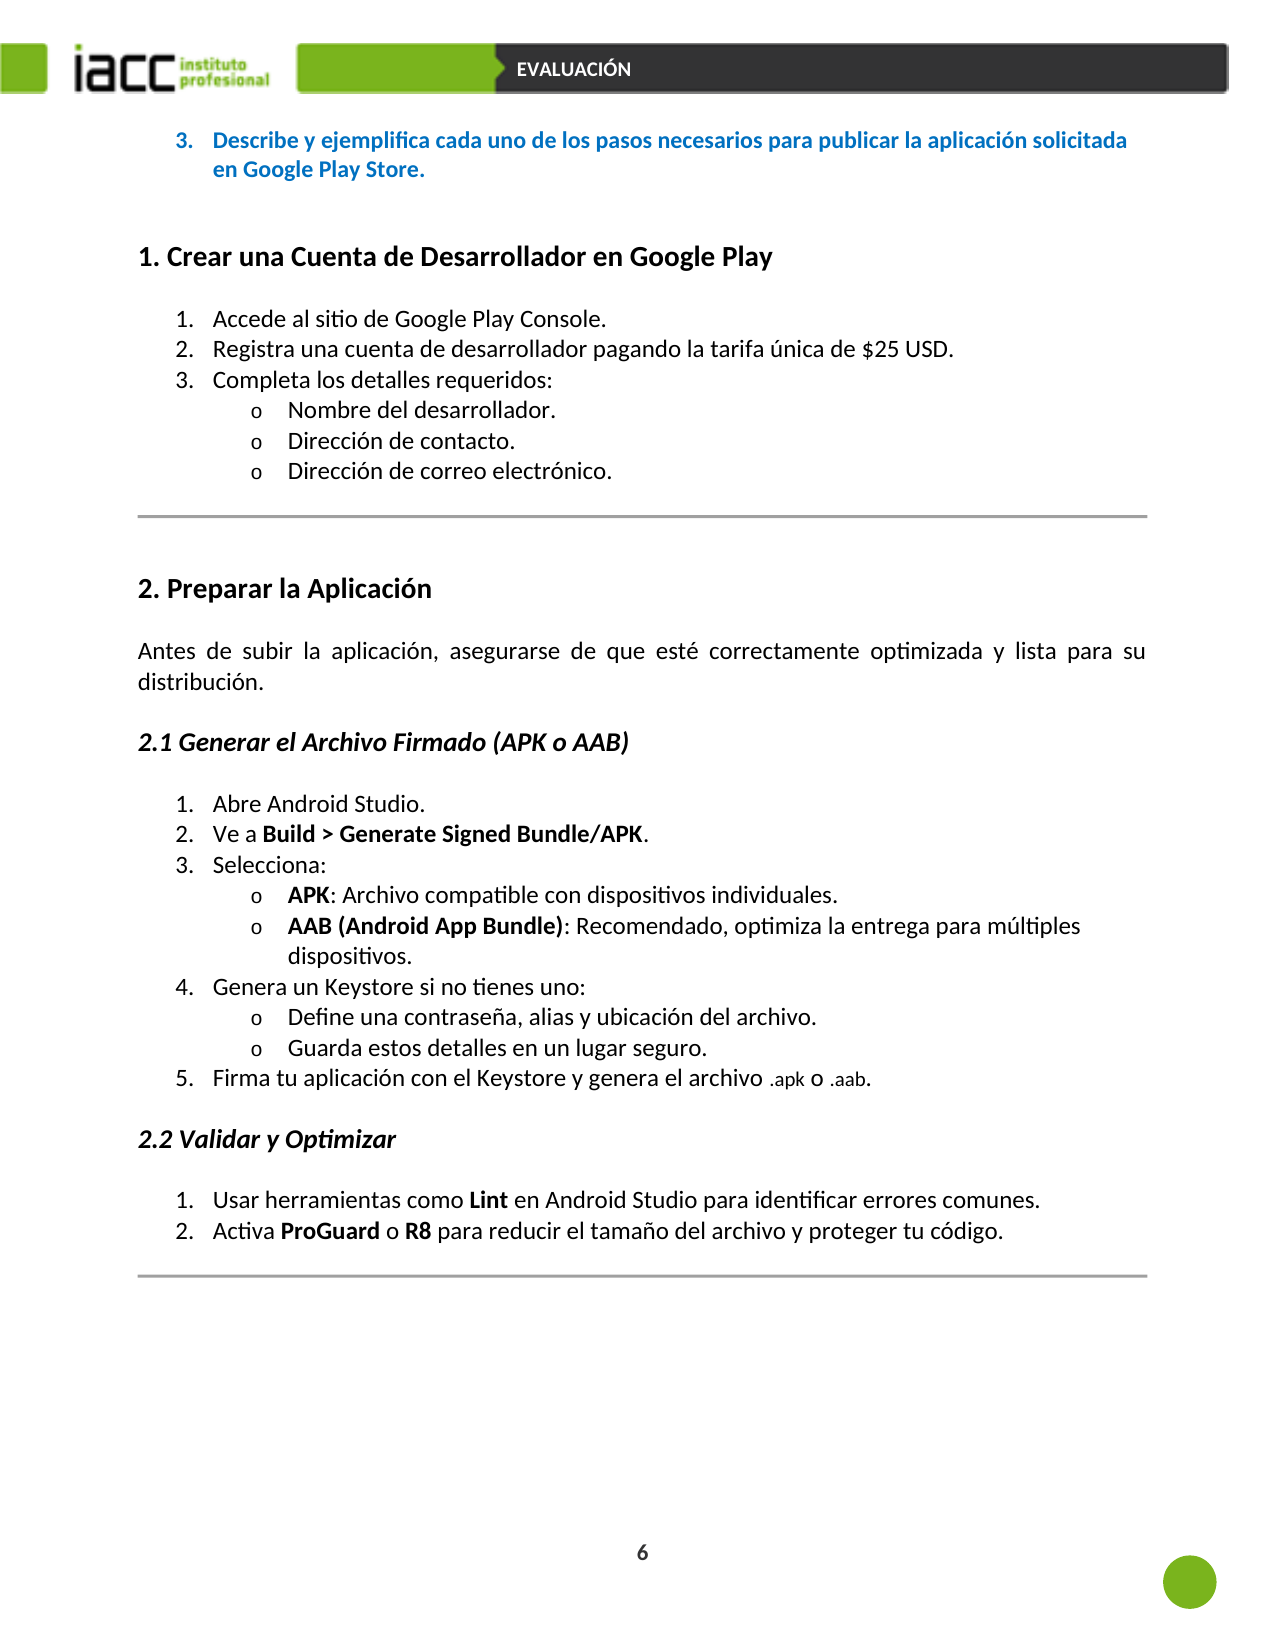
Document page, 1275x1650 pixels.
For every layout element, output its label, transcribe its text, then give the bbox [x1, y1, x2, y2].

list Completa los detalles requeridos: [175, 364, 1147, 394]
subtitle 1. Crear una Cuenta de Desarrollador en Google Play [138, 238, 1147, 274]
list Guarda estos detalles en un lugar seguro. [250, 1032, 1147, 1062]
subtitle 2. Preparar la Aplicación [138, 571, 1147, 606]
list Dirección de correo electrónico. [250, 455, 1147, 486]
list Accede al sitio de Google Play Console. [175, 303, 1147, 333]
subtitle 2.2 Validar y Optimizar [138, 1122, 1147, 1155]
list Nombre del desarrollador. [250, 394, 1147, 425]
list Registra una cuenta de desarrollador pagando la tarifa única de $25 USD. [175, 333, 1147, 364]
list Abre Android Studio. [175, 788, 1147, 818]
list Firma tu aplicación con el Keystore y genera el archivo .apk o .aab. [175, 1062, 1147, 1093]
list Genera un Keystore si no tienes uno: [175, 971, 1147, 1001]
list Activa ProGuard o R8 para reducir el tamaño del archivo y proteger tu código. [175, 1215, 1147, 1245]
list Dirección de contacto. [250, 425, 1147, 455]
list Usar herramientas como Lint en Android Studio para identificar errores comunes. [175, 1184, 1147, 1215]
list Describe y ejemplifica cada uno de los pasos necesarios para publicar la aplicación solicitada en Google Play Store. [175, 125, 1147, 184]
list Ve a Build > Generate Signed Bundle/APK. [175, 818, 1147, 849]
list Define una contraseña, alias y ubicación del archivo. [250, 1001, 1147, 1032]
list AAB (Android App Bundle): Recomendado, optimiza la entrega para múltiples dispositivos. [250, 910, 1147, 971]
text Antes de subir la aplicación, asegurarse de que esté correctamente optimizada y lista para su distribución. [138, 635, 1147, 696]
list Selecciona: [175, 849, 1147, 879]
subtitle 2.1 Generar el Archivo Firmado (APK o AAB) [138, 726, 1147, 759]
list APK: Archivo compatible con dispositivos individuales. [250, 879, 1147, 910]
picture [0, 43, 1229, 94]
